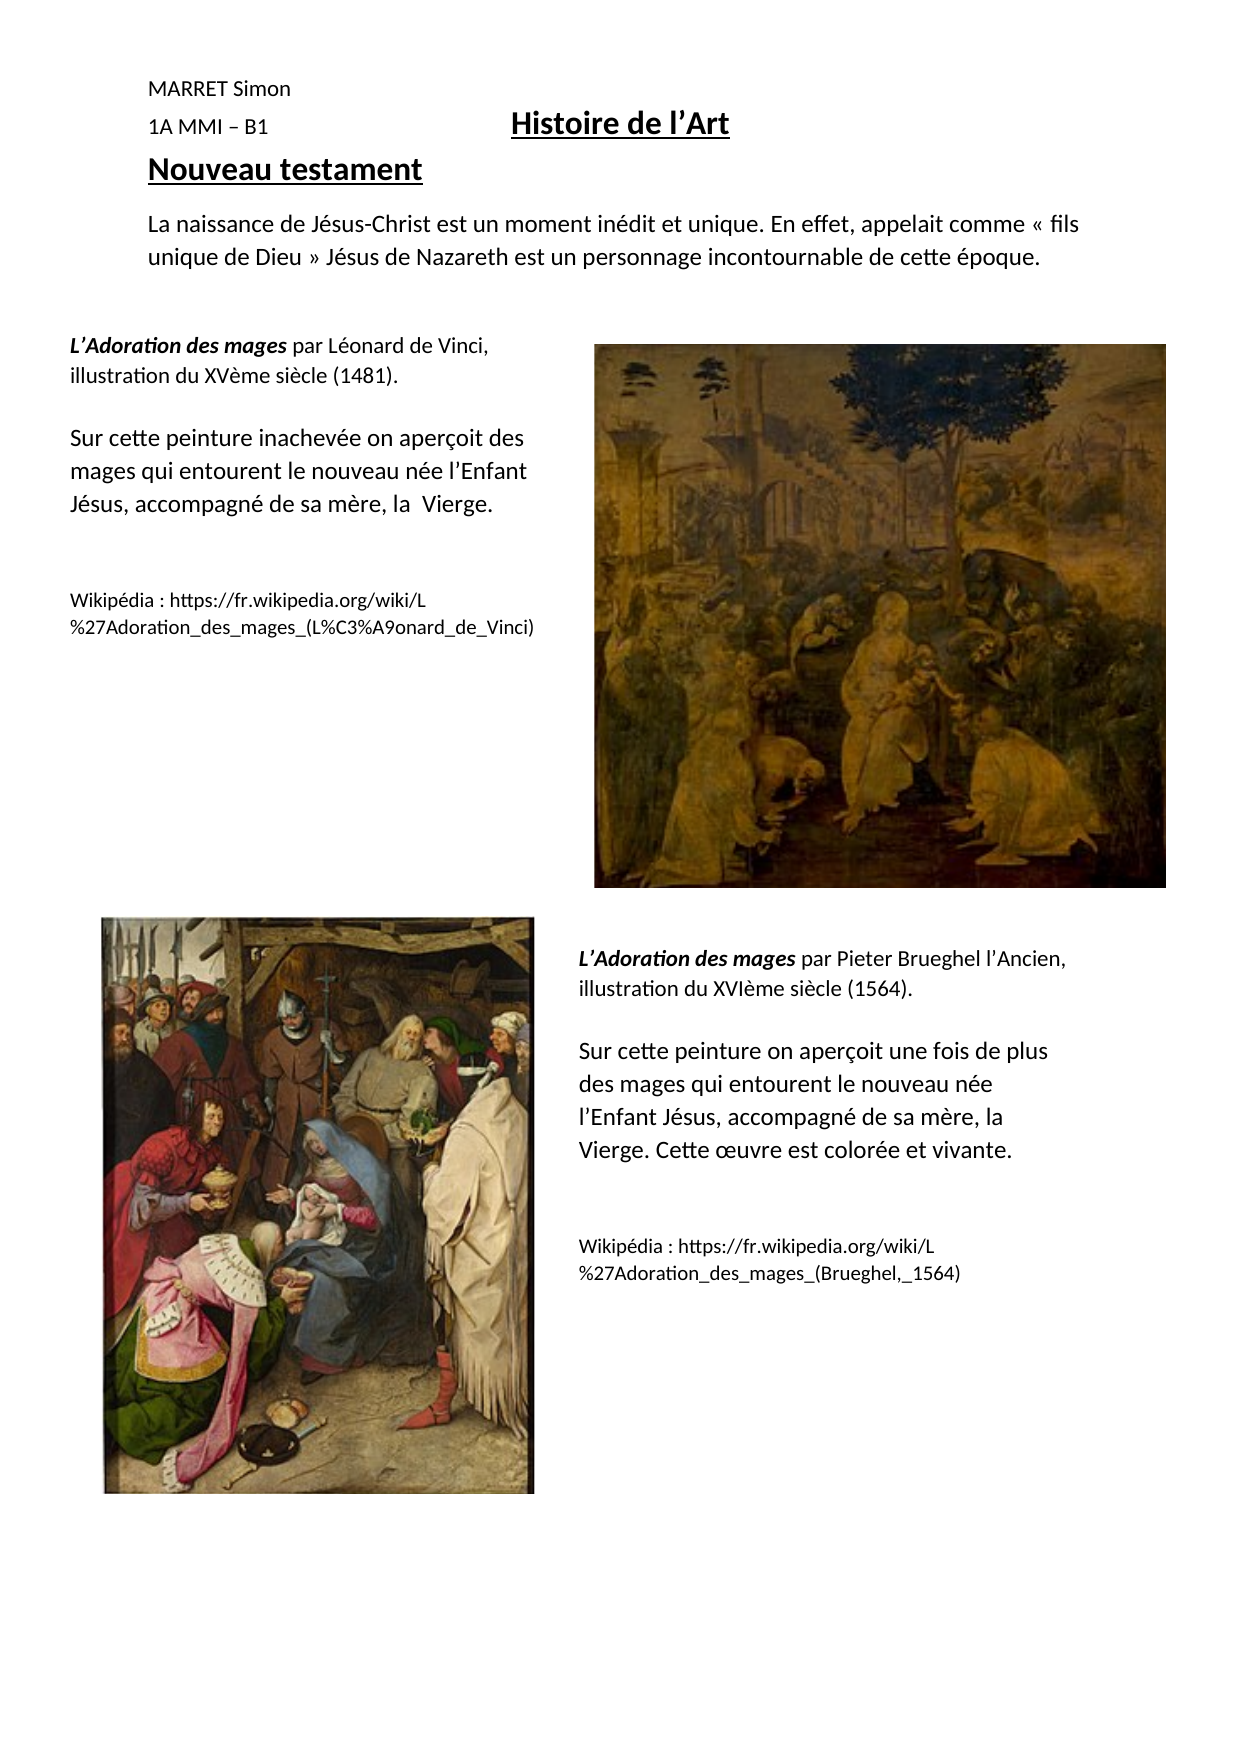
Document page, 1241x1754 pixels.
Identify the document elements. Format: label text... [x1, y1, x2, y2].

text La naissance de Jésus-Christ est un moment inédit et unique. En effet, appelait comme « fils unique de Dieu » Jésus de Nazareth est un personnage incontournable de cette époque. [148, 208, 1092, 272]
picture [594, 344, 1166, 888]
picture [100, 916, 535, 1494]
text Nouveau testament [148, 148, 1092, 188]
